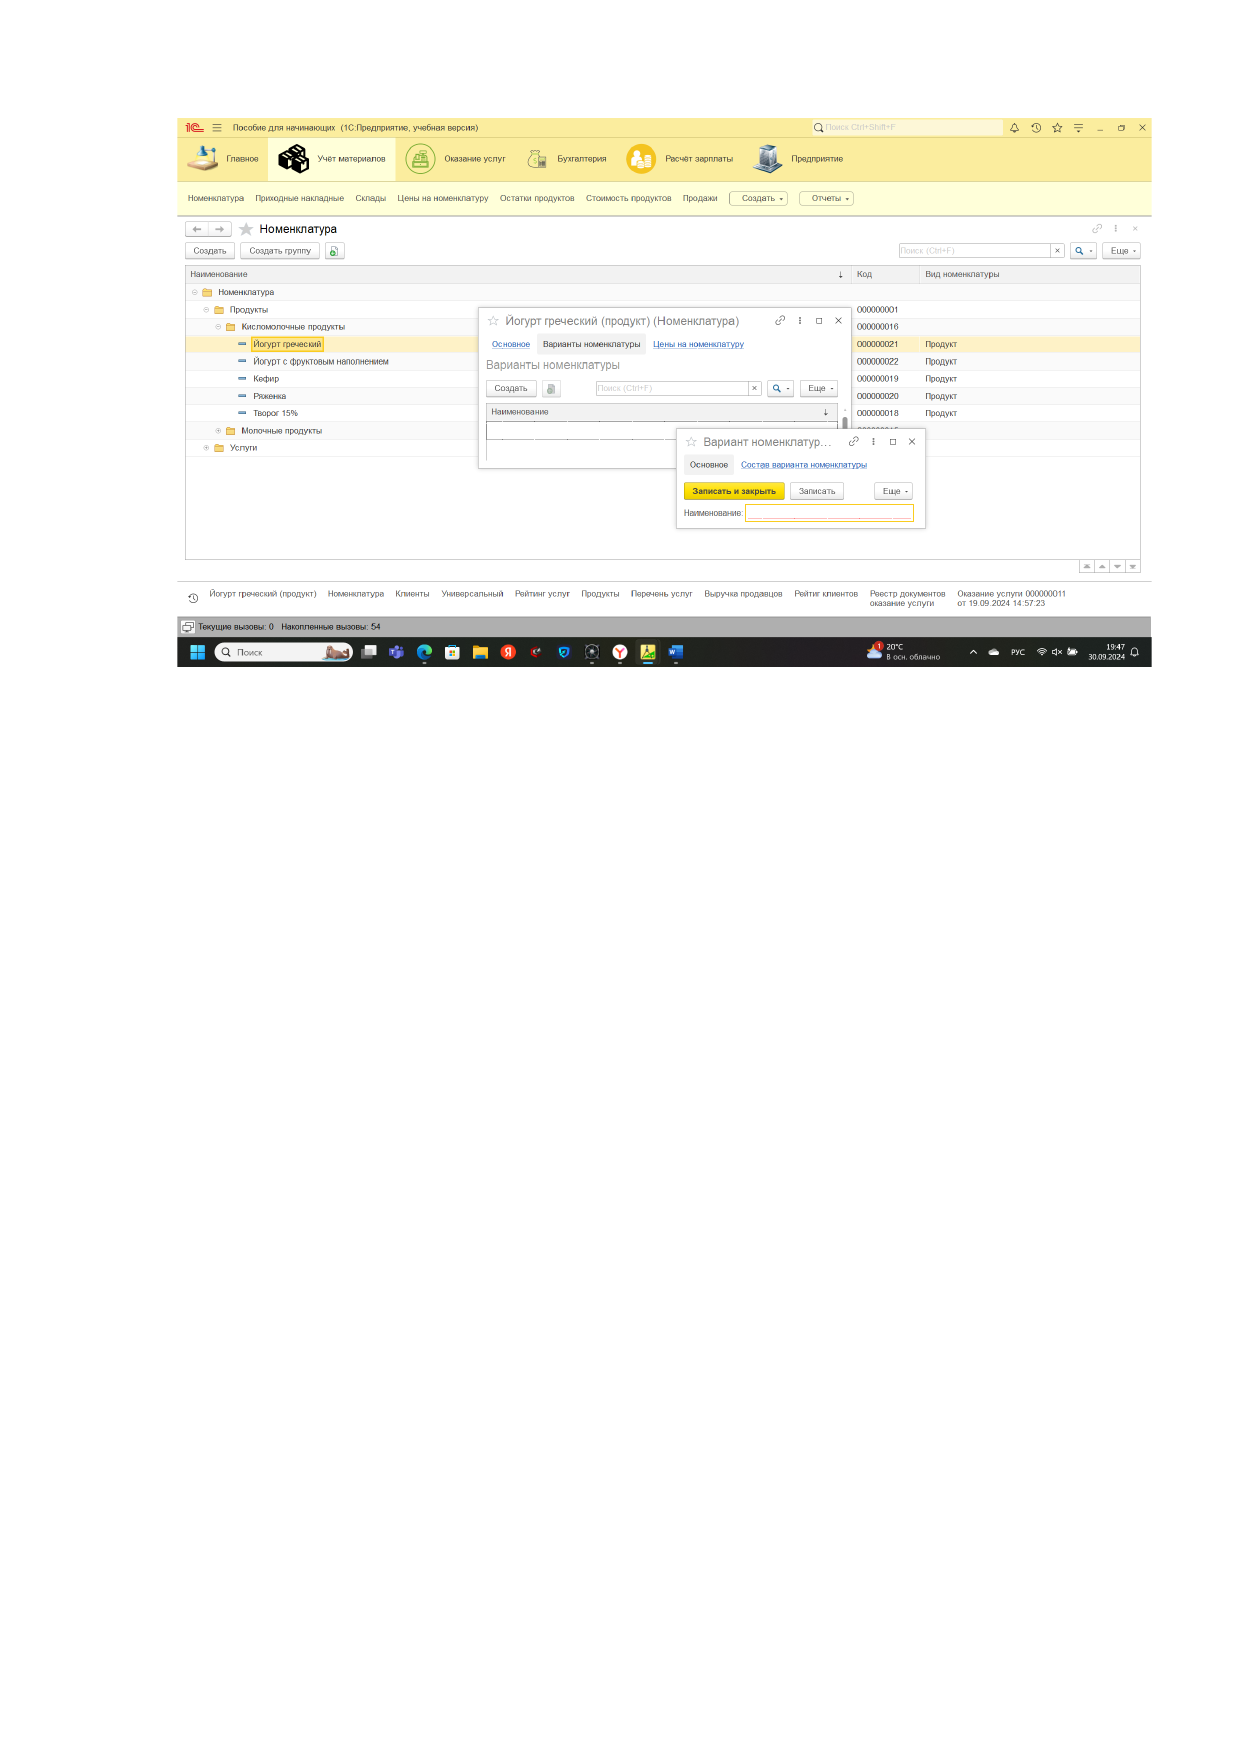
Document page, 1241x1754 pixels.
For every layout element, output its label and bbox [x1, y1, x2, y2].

picture [177, 118, 1152, 667]
